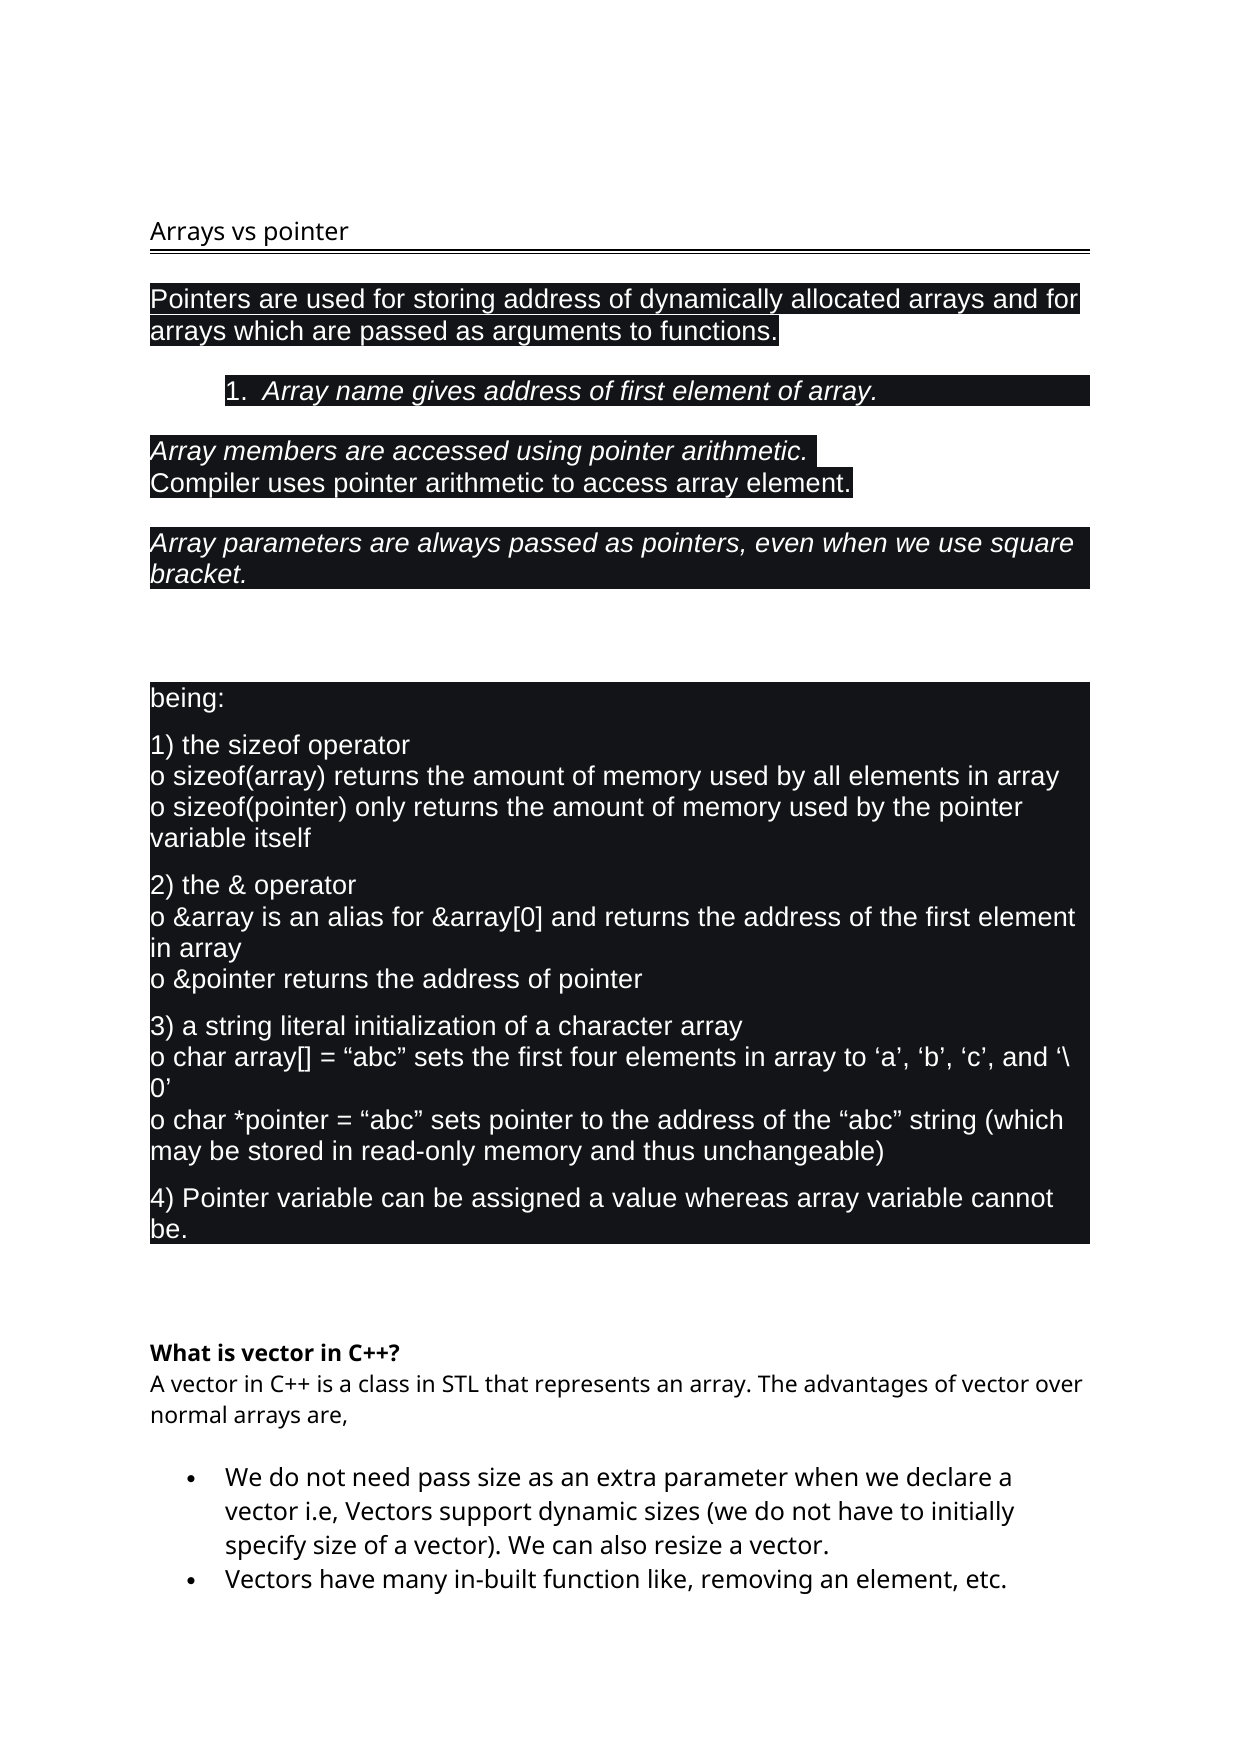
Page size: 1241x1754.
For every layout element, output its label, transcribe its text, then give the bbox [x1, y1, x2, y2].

text 3) a string literal initialization of a character array o char array[] = “abc” sets the first four elements in array to ‘a’, ‘b’, ‘c’, and ‘\0’ o char *pointer = “abc” sets pointer to the address of the “abc” string (which may be stored in read-only memory and thus unchangeable) [150, 1010, 1090, 1166]
list Vectors have many in-built function like, removing an element, etc. [187, 1562, 1090, 1596]
text Array members are accessed using pointer arithmetic. Compiler uses pointer arithmetic to access array element. [817, 435, 1090, 498]
text Arrays vs pointer [150, 213, 1090, 249]
list We do not need pass size as an extra parameter when we declare a vector i.e, Vectors support dynamic sizes (we do not have to initially specify size of a vector). We can also resize a vector. [187, 1460, 1090, 1562]
text being: [150, 682, 1090, 713]
text 4) Pointer variable can be assigned a value whereas array variable cannot be. [150, 1182, 1090, 1244]
text 2) the & operator o &array is an alias for &array[0] and returns the address of the first element in array o &pointer returns the address of pointer [150, 869, 1090, 994]
text 1) the sizeof operator o sizeof(array) returns the amount of memory used by all elements in array o sizeof(pointer) only returns the amount of memory used by the pointer variable itself [150, 729, 1090, 854]
text Array parameters are always passed as pointers, even when we use square bracket. [150, 527, 1090, 589]
text Pointers are used for storing address of dynamically allocated arrays and for arrays which are passed as arguments to functions. [150, 283, 1090, 346]
list Array name gives address of first element of array. [225, 375, 1090, 406]
text What is vector in C++? A vector in C++ is a class in STL that represents an array. The advantages of vector over normal arrays are, [354, 1337, 1090, 1431]
